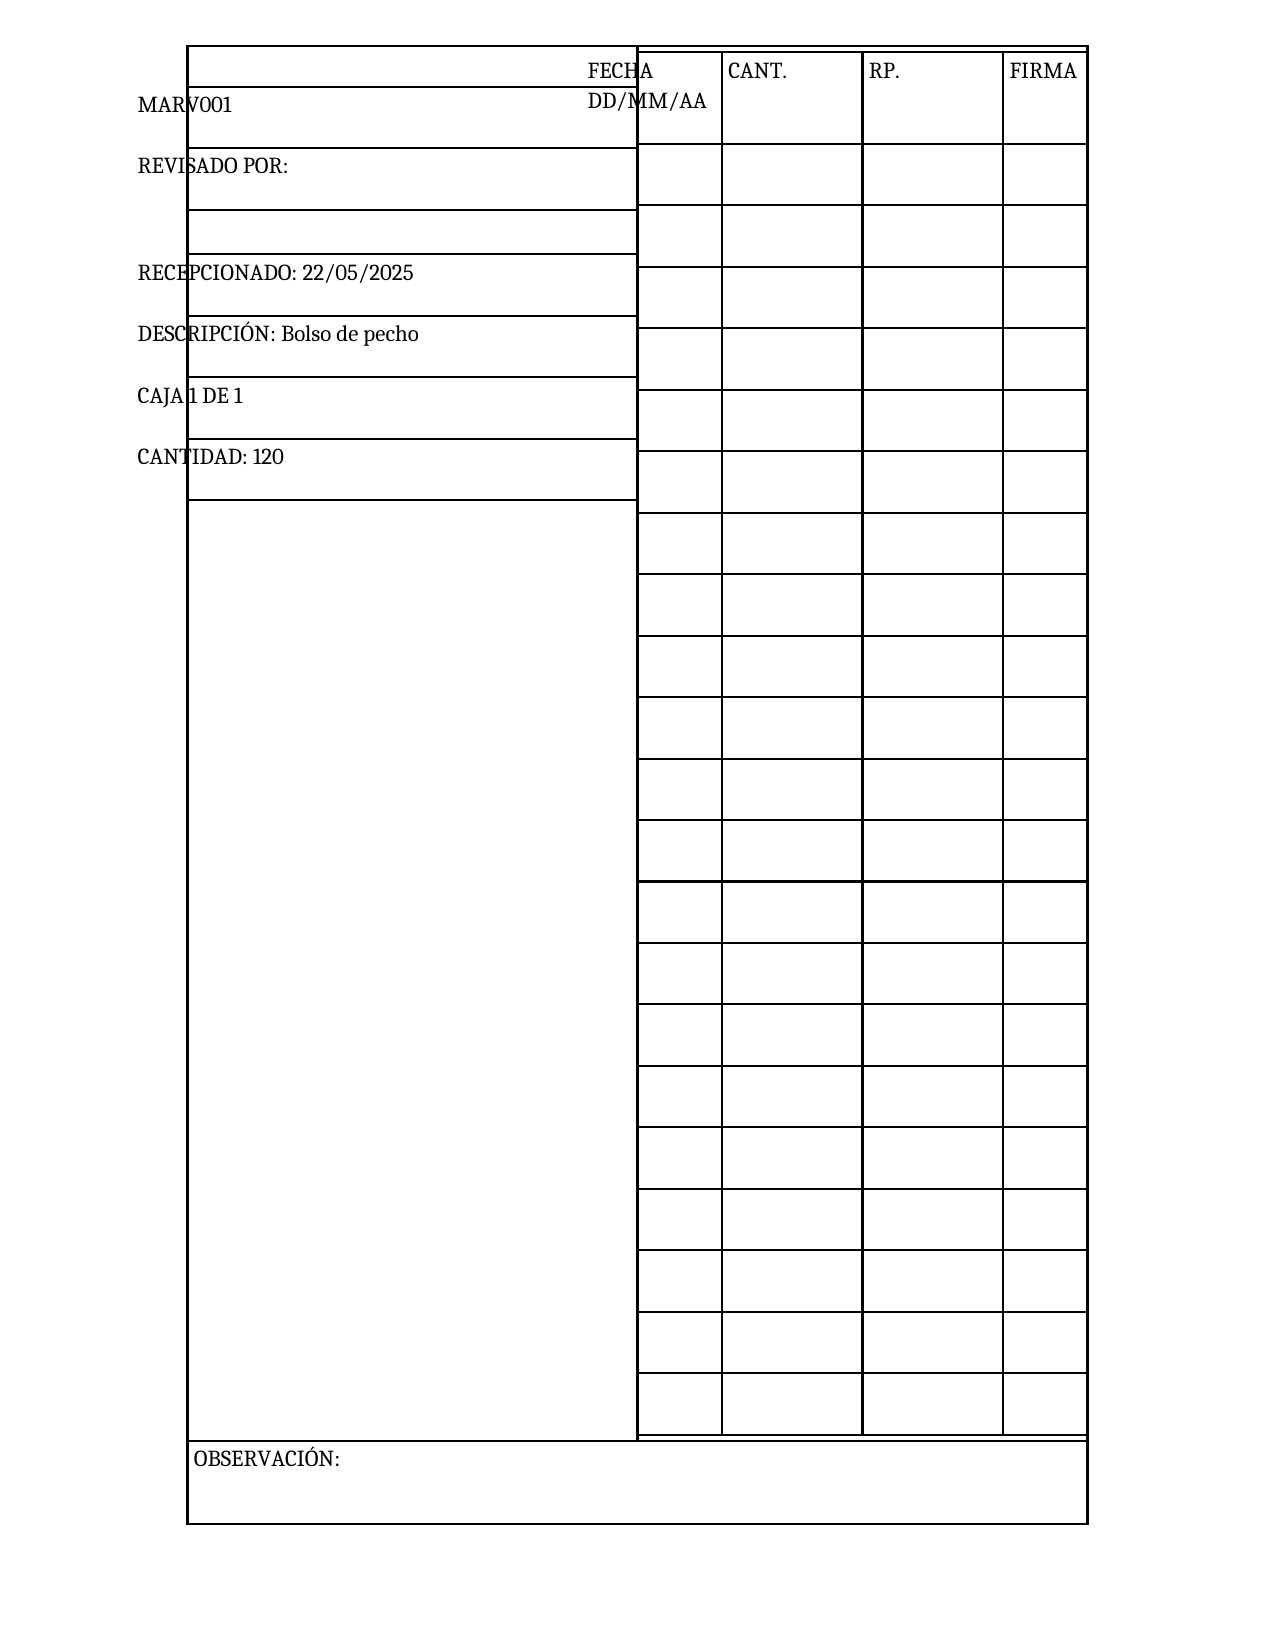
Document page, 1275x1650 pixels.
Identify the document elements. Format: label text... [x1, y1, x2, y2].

table_header [723, 452, 861, 512]
table_header [864, 821, 1002, 880]
table_header [639, 1436, 1086, 1440]
table_header [723, 883, 861, 942]
table_header [1004, 391, 1086, 450]
table_header [1004, 452, 1086, 512]
table_header [1004, 1251, 1086, 1311]
table_header [639, 575, 721, 635]
table_header [639, 1005, 721, 1065]
table_header [639, 1190, 721, 1249]
table_header [639, 329, 721, 389]
table_header [639, 268, 721, 327]
table_header [189, 317, 636, 376]
table_header [639, 821, 721, 880]
table_header [864, 883, 1002, 942]
table_header [639, 206, 721, 266]
table_header [864, 1067, 1002, 1126]
table_header [189, 440, 636, 499]
table_header [1004, 145, 1086, 204]
table_header [639, 47, 1086, 51]
table_header [723, 514, 861, 573]
table_header [723, 1374, 861, 1434]
table_header [864, 944, 1002, 1003]
table_header [1004, 1067, 1086, 1126]
table_header [639, 53, 721, 143]
table_header [864, 1251, 1002, 1311]
table_header [1004, 698, 1086, 758]
table_header [1004, 883, 1086, 942]
table_header [723, 821, 861, 880]
table_header [639, 883, 721, 942]
table_header [189, 501, 636, 1440]
table_header [189, 149, 636, 209]
table_header [1004, 268, 1086, 327]
table_header [723, 391, 861, 450]
table_header [1004, 206, 1086, 266]
table_header [639, 1374, 721, 1434]
table_header [1004, 1005, 1086, 1065]
table_header [723, 1067, 861, 1126]
table_header [723, 1313, 861, 1372]
table_header [639, 944, 721, 1003]
table_header [723, 1128, 861, 1188]
table_header [1004, 53, 1086, 143]
table_header [864, 1128, 1002, 1188]
table_header [864, 145, 1002, 204]
table_header [639, 1251, 721, 1311]
table_header [1004, 637, 1086, 696]
table_header [723, 1005, 861, 1065]
table_header [639, 452, 721, 512]
table_header [864, 329, 1002, 389]
table_header [639, 760, 721, 819]
table_header [1004, 329, 1086, 389]
table_header [639, 1313, 721, 1372]
table_header [1004, 944, 1086, 1003]
table_header [864, 1190, 1002, 1249]
table_header [864, 514, 1002, 573]
table_header [723, 760, 861, 819]
table_header [639, 1128, 721, 1188]
table_header [639, 637, 721, 696]
table_header [723, 698, 861, 758]
table_header [864, 1005, 1002, 1065]
table_header [864, 698, 1002, 758]
table_header [864, 53, 1002, 143]
table_header [189, 47, 636, 86]
table_header [1004, 760, 1086, 819]
table_header [723, 637, 861, 696]
table_header [639, 698, 721, 758]
table_header [723, 268, 861, 327]
table_header [864, 452, 1002, 512]
table_header [1004, 575, 1086, 635]
table_header [864, 637, 1002, 696]
table_header [1004, 514, 1086, 573]
table_header [639, 145, 721, 204]
table_header [723, 575, 861, 635]
table_header [189, 211, 636, 253]
table_header [1004, 821, 1086, 880]
table_header [639, 391, 721, 450]
table_header [864, 1374, 1002, 1434]
table_header [864, 760, 1002, 819]
table_header [864, 575, 1002, 635]
table_header [189, 378, 636, 438]
table_header [723, 53, 861, 143]
table_header [864, 391, 1002, 450]
table_header [723, 329, 861, 389]
table_header [864, 206, 1002, 266]
table_header [1004, 1313, 1086, 1372]
table_header [723, 1251, 861, 1311]
table_header [723, 944, 861, 1003]
table_header [1004, 1374, 1086, 1434]
table_header [1004, 1190, 1086, 1249]
table_header [723, 145, 861, 204]
table_header [639, 1067, 721, 1126]
table_header [189, 88, 636, 147]
table_header [639, 514, 721, 573]
table_header [1004, 1128, 1086, 1188]
table_header [723, 1190, 861, 1249]
table_header [723, 206, 861, 266]
table_header [189, 255, 636, 315]
table_header [864, 1313, 1002, 1372]
table_cell OBSERVACIÓN: [189, 1442, 1086, 1523]
table_header [864, 268, 1002, 327]
